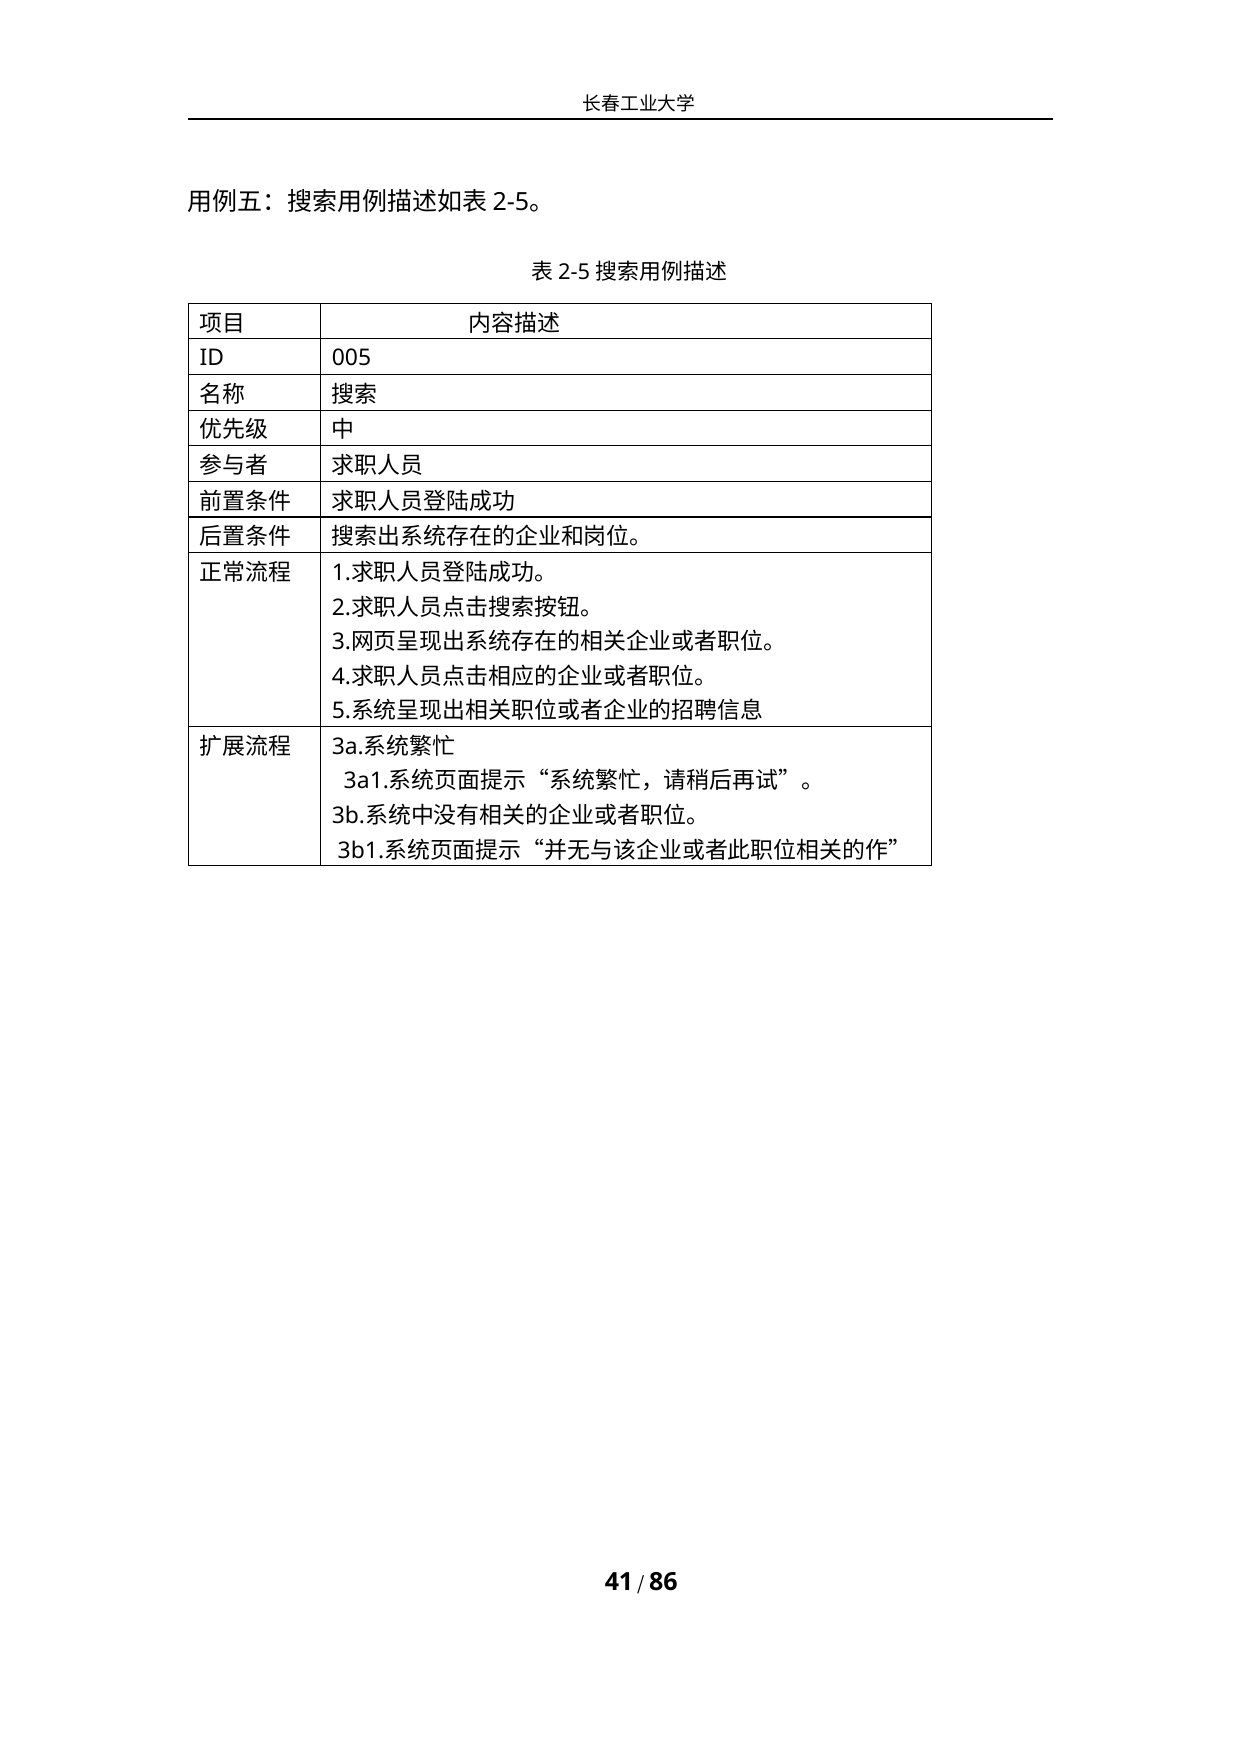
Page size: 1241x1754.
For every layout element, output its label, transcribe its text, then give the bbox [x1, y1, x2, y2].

table_cell 中 [321, 411, 931, 445]
table_header 项目 [189, 304, 320, 338]
table_cell 正常流程 [189, 553, 320, 726]
table_cell 搜索出系统存在的企业和岗位。 [321, 518, 931, 552]
table_cell 名称 [189, 375, 320, 409]
table_cell 3a.系统繁忙 3a1.系统页面提示“系统繁忙，请稍后再试”。 3b.系统中没有相关的企业或者职位。 3b1.系统页面提示“并无与该企业或者此职位相关的作” [321, 727, 931, 865]
table_cell 前置条件 [189, 482, 320, 516]
table_cell 搜索 [321, 375, 931, 409]
table_cell 005 [321, 339, 931, 374]
table_cell 优先级 [189, 411, 320, 445]
table_cell 求职人员 [321, 446, 931, 481]
text 用例五：搜索用例描述如表2-5。 [187, 165, 1053, 234]
table_cell 扩展流程 [189, 727, 320, 865]
table_cell 1.求职人员登陆成功。 2.求职人员点击搜索按钮。 3.网页呈现出系统存在的相关企业或者职位。 4.求职人员点击相应的企业或者职位。 5.系统呈现出相关职位或者企业的招聘信息 [321, 553, 931, 726]
text 表2-5 搜索用例描述 [187, 252, 1053, 287]
table_header 内容描述 [321, 304, 931, 338]
table_cell ID [189, 339, 320, 374]
table_cell 后置条件 [189, 518, 320, 552]
table_cell 参与者 [189, 446, 320, 481]
table_cell 求职人员登陆成功 [321, 482, 931, 516]
